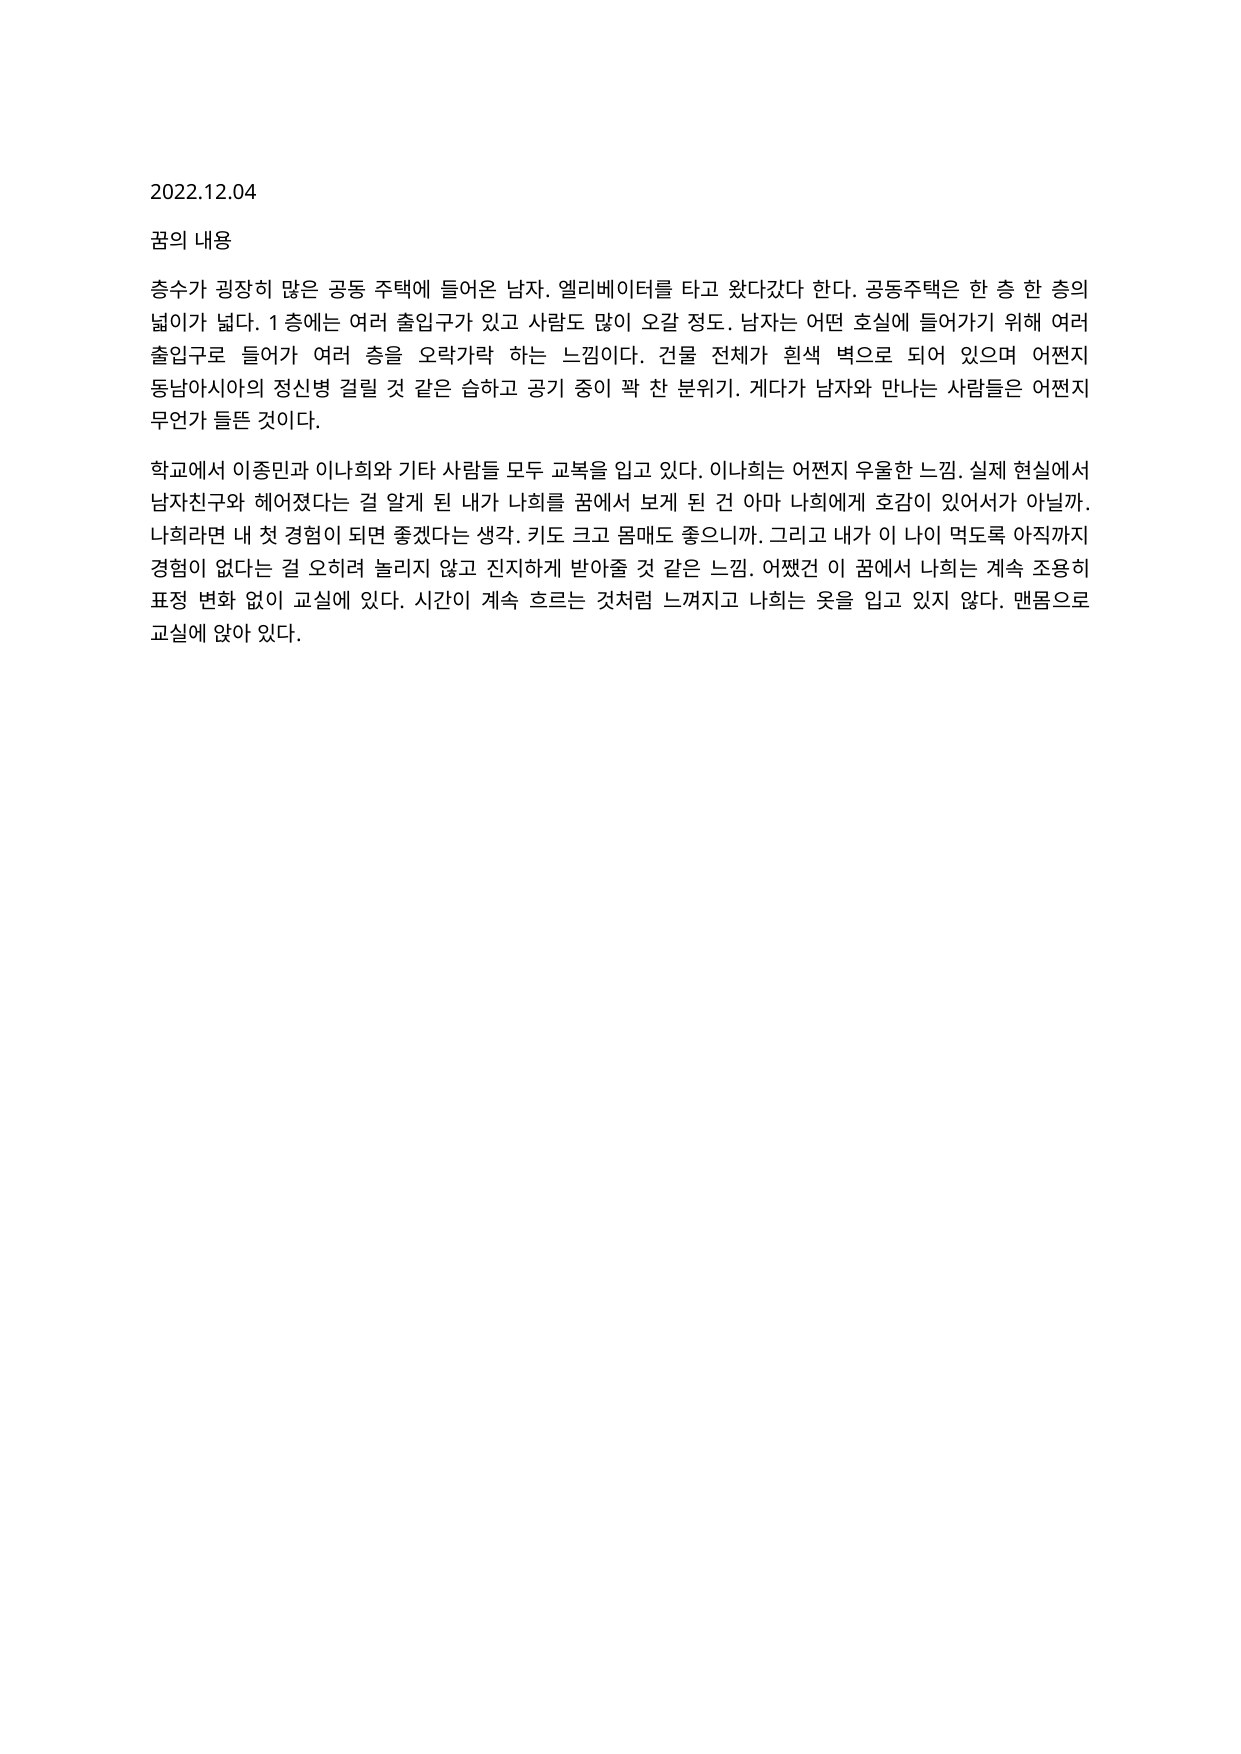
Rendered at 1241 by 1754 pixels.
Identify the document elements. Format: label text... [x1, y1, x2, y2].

text 학교에서 이종민과 이나희와 기타 사람들 모두 교복을 입고 있다. 이나희는 어쩐지 우울한 느낌. 실제 현실에서 남자친구와 헤어졌다는 걸 알게 된 내가 나희를 꿈에서 보게 된 건 아마 나희에게 호감이 있어서가 아닐까. 나희라면 내 첫 경험이 되면 좋겠다는 생각. 키도 크고 몸매도 좋으니까. 그리고 내가 이 나이 먹도록 아직까지 경험이 없다는 걸 오히려 놀리지 않고 진지하게 받아줄 것 같은 느낌. 어쨌건 이 꿈에서 나희는 계속 조용히 표정 변화 없이 교실에 있다. 시간이 계속 흐르는 것처럼 느껴지고 나희는 옷을 입고 있지 않다. 맨몸으로 교실에 앉아 있다. [150, 454, 1090, 648]
text 꿈의 내용 [150, 224, 1090, 255]
text 2022.12.04 [150, 177, 1090, 206]
text 층수가 굉장히 많은 공동 주택에 들어온 남자. 엘리베이터를 타고 왔다갔다 한다. 공동주택은 한 층 한 층의 넓이가 넓다. 1층에는 여러 출입구가 있고 사람도 많이 오갈 정도. 남자는 어떤 호실에 들어가기 위해 여러 출입구로 들어가 여러 층을 오락가락 하는 느낌이다. 건물 전체가 흰색 벽으로 되어 있으며 어쩐지 동남아시아의 정신병 걸릴 것 같은 습하고 공기 중이 꽉 찬 분위기. 게다가 남자와 만나는 사람들은 어쩐지 무언가 들뜬 것이다. [150, 274, 1090, 435]
